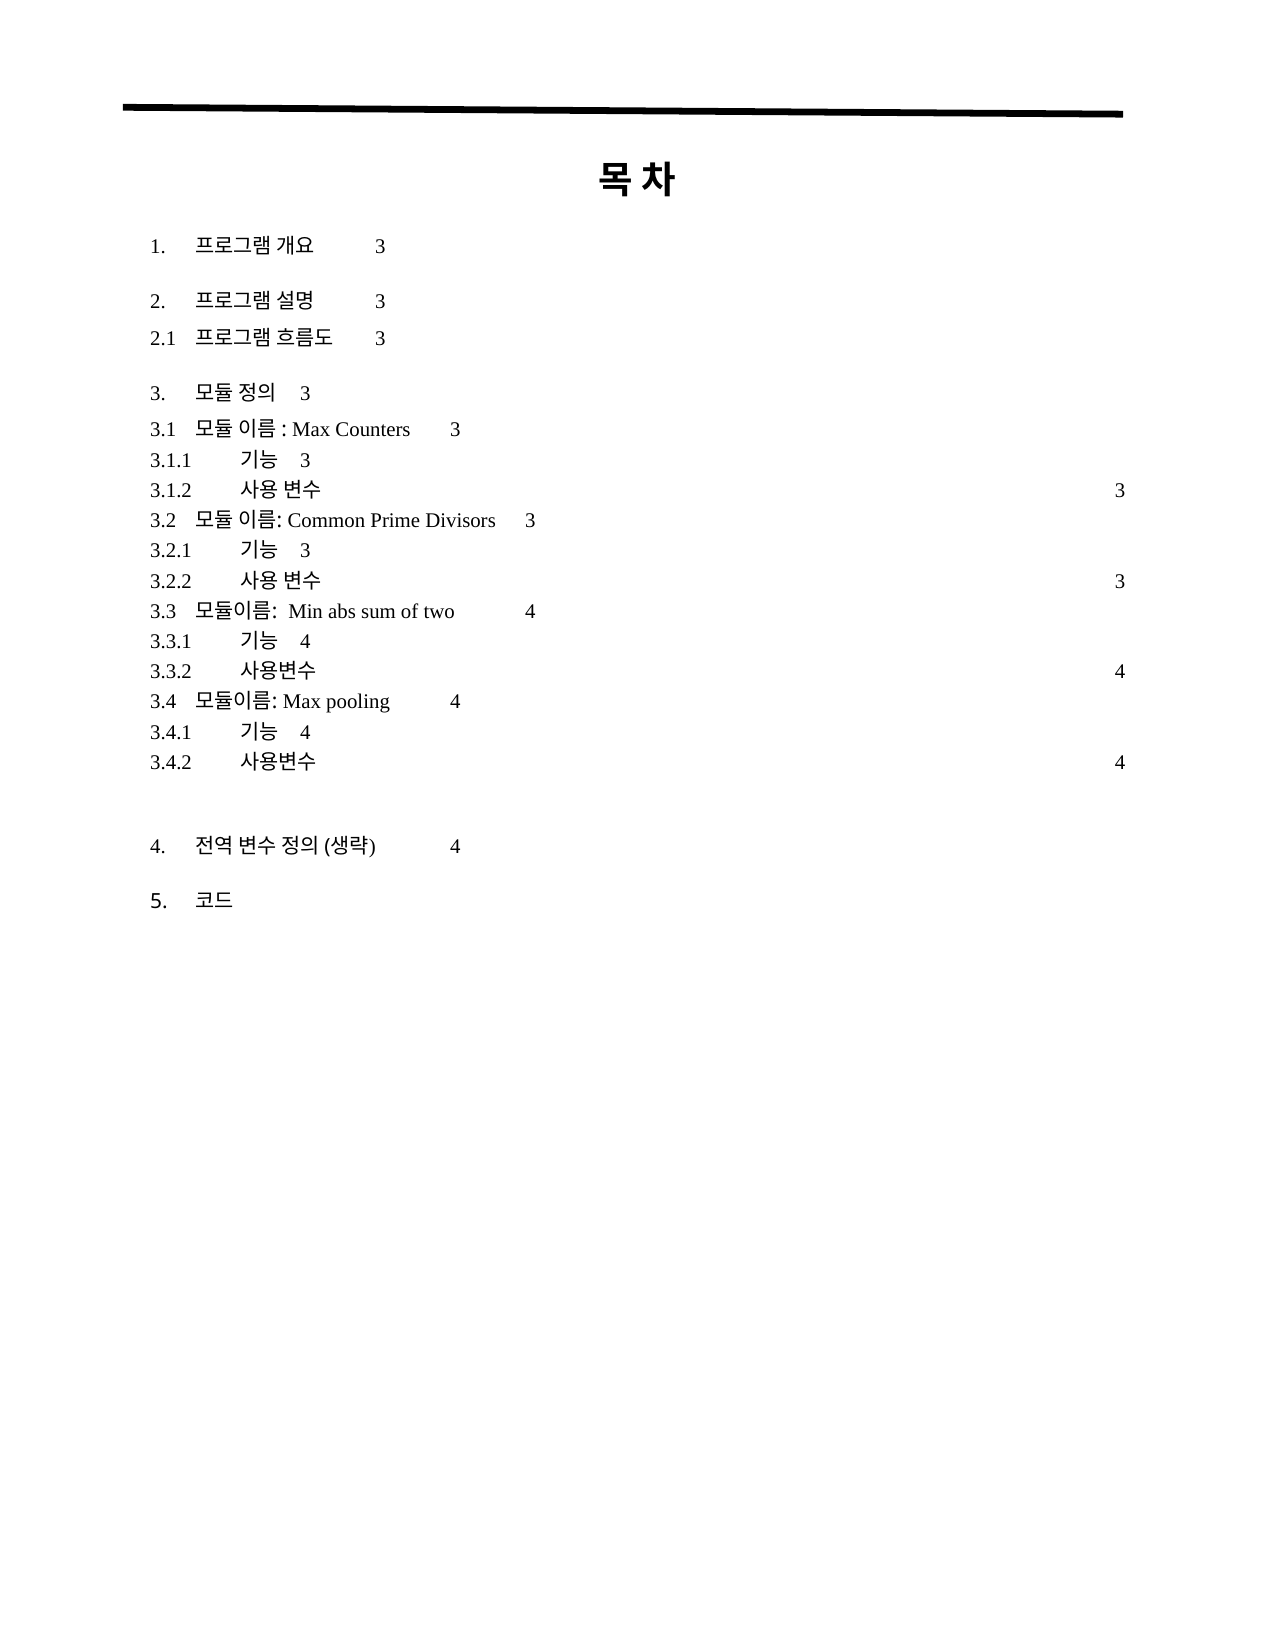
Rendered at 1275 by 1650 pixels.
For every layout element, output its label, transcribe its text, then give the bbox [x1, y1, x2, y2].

title 목 차 [150, 150, 1125, 204]
